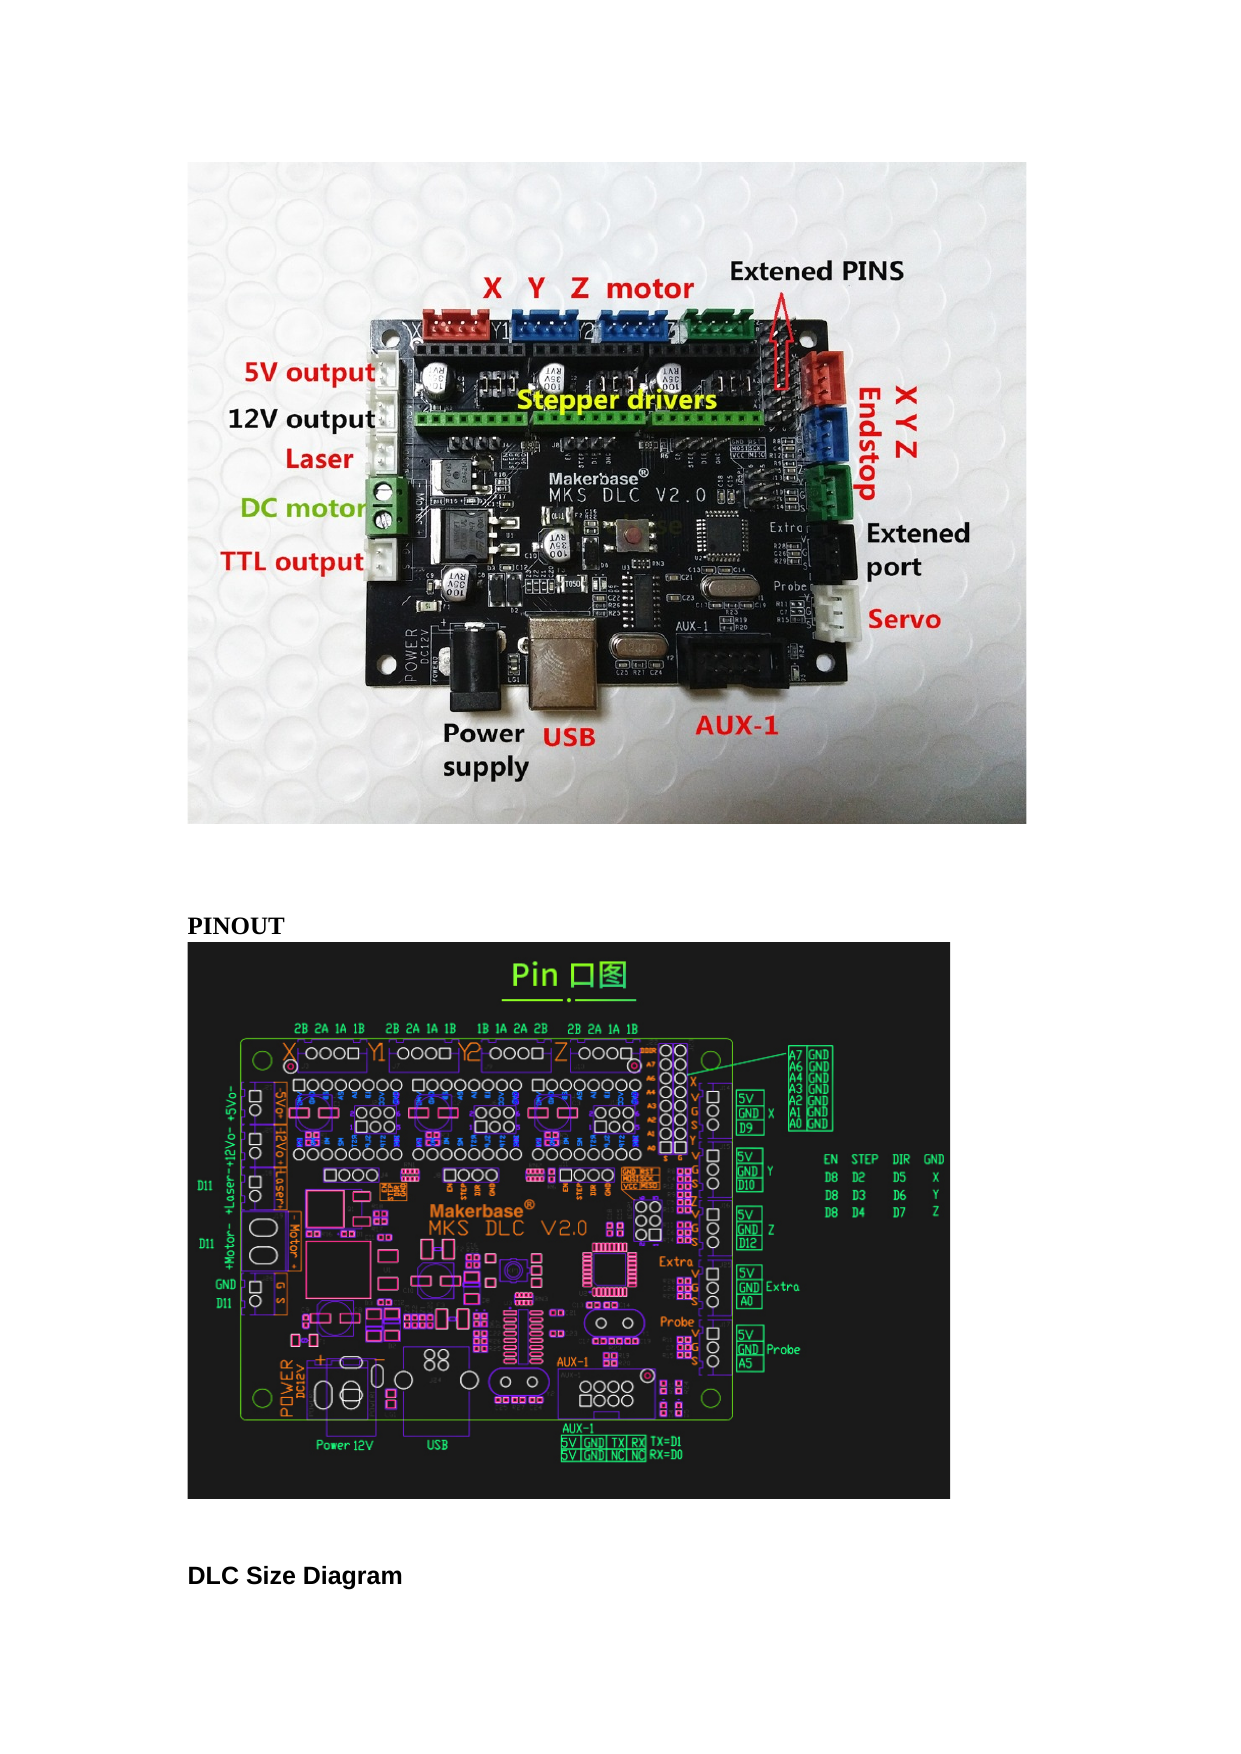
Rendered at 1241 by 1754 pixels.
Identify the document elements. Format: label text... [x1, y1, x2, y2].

text PINOUT [187, 909, 1053, 942]
text DLC Size Diagram [187, 1559, 1053, 1592]
picture [187, 162, 1027, 824]
picture [187, 942, 951, 1499]
